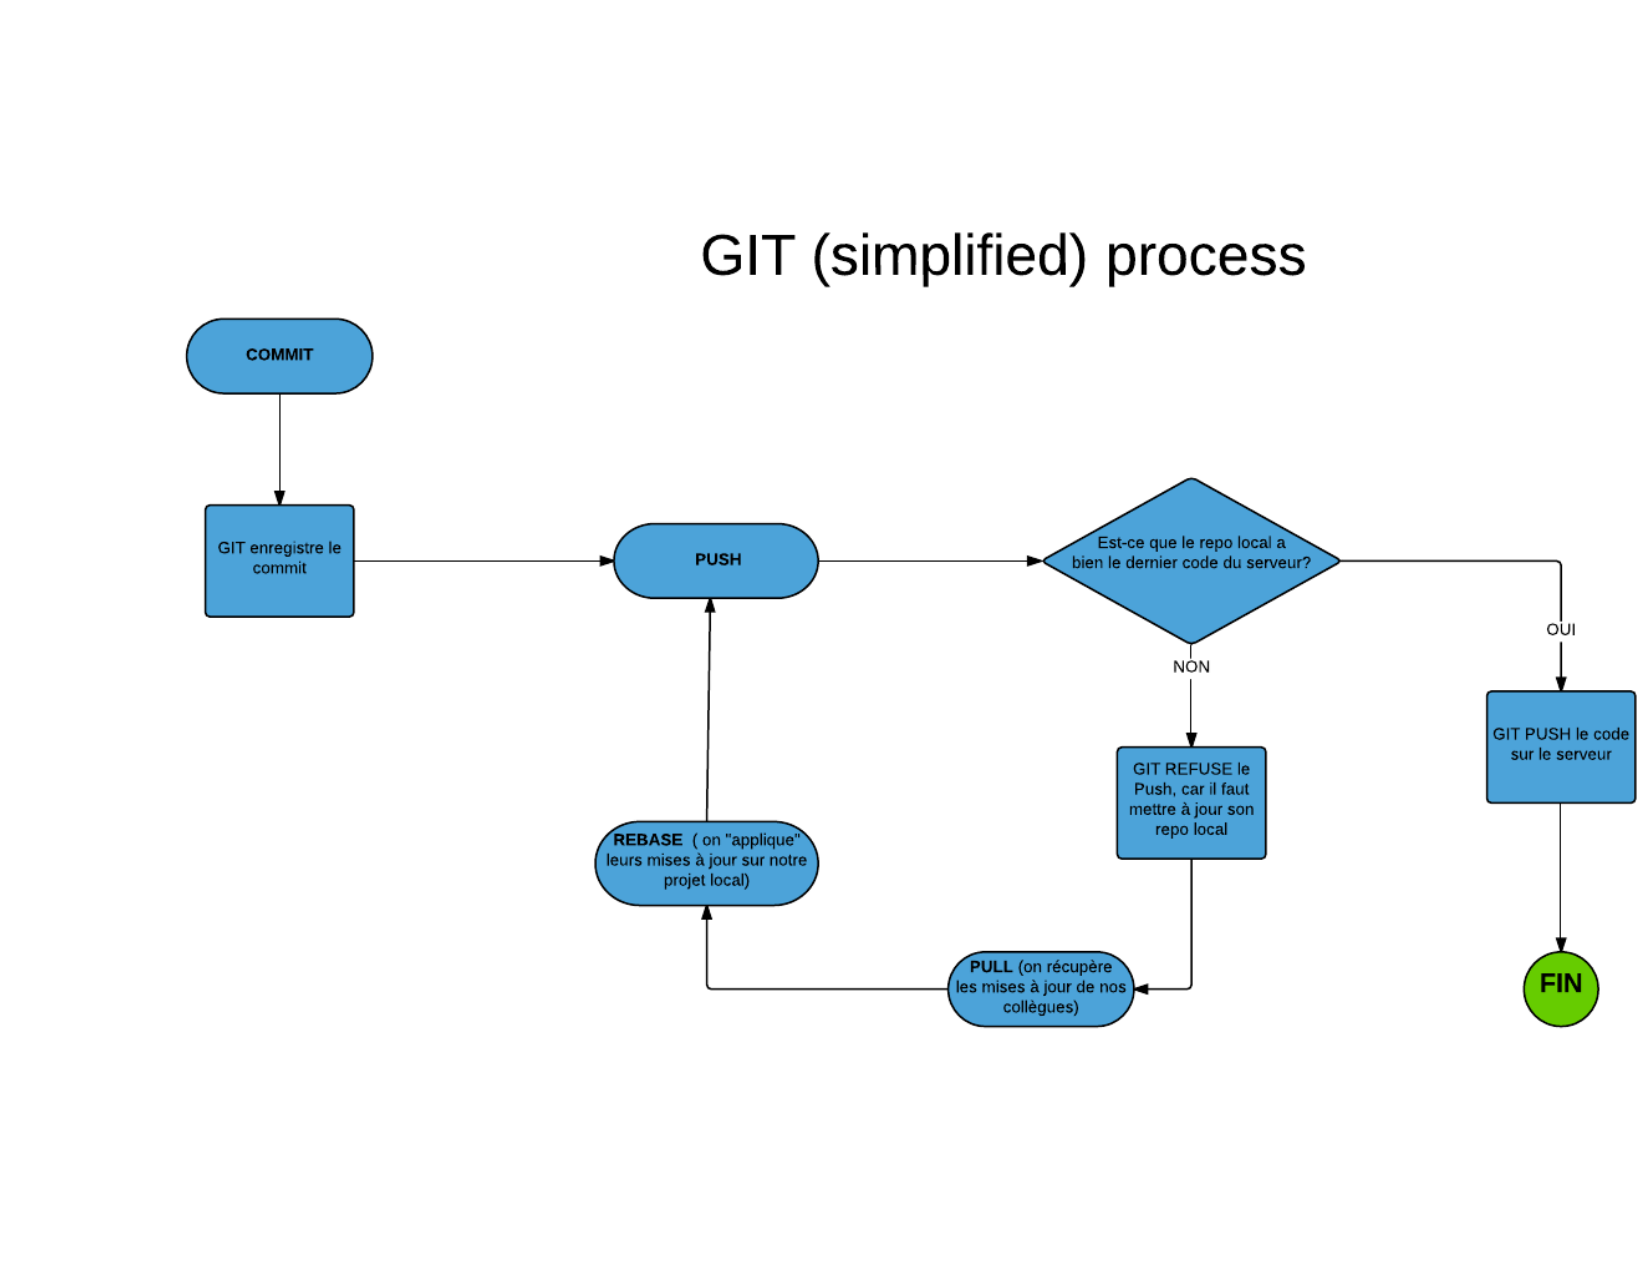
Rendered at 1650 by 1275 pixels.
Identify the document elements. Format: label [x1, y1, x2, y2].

picture [150, 150, 1650, 1067]
